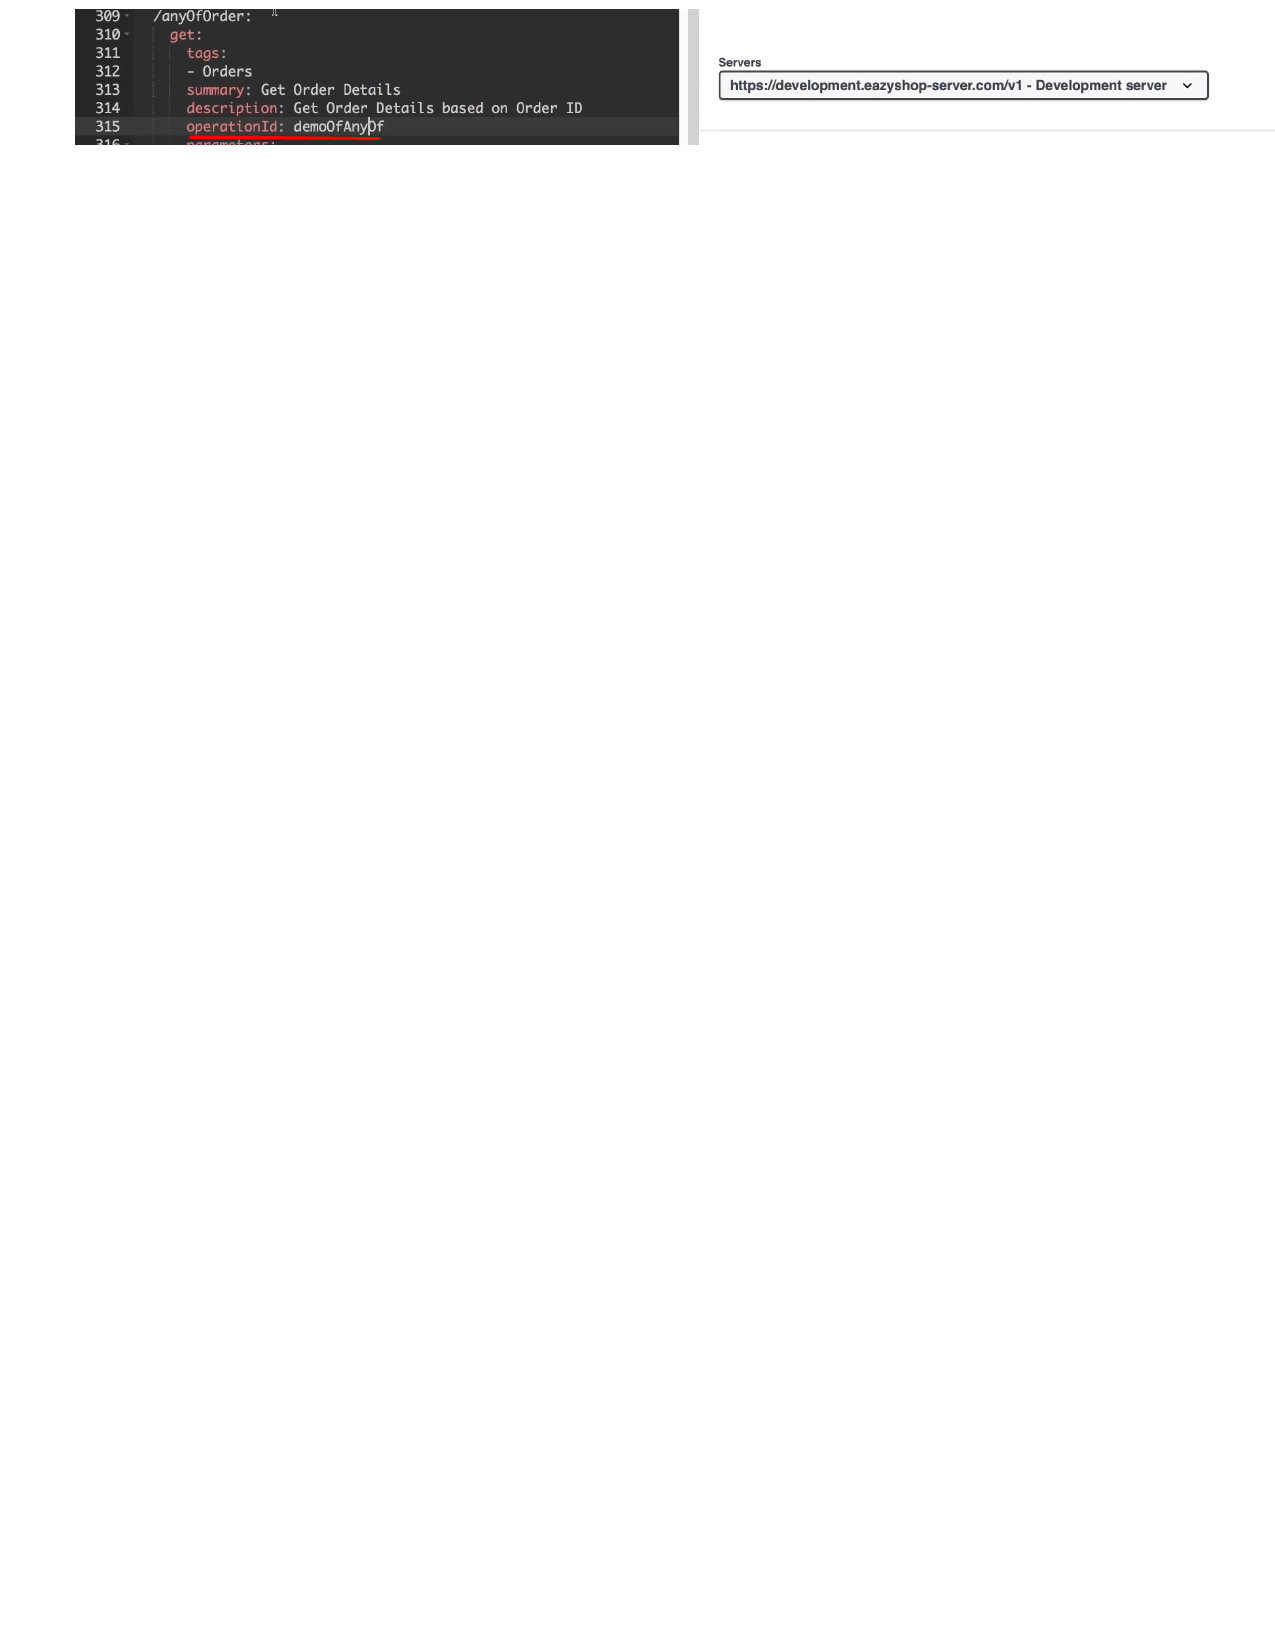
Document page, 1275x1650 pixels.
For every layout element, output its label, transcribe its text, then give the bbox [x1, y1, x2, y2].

picture [75, 9, 1275, 145]
